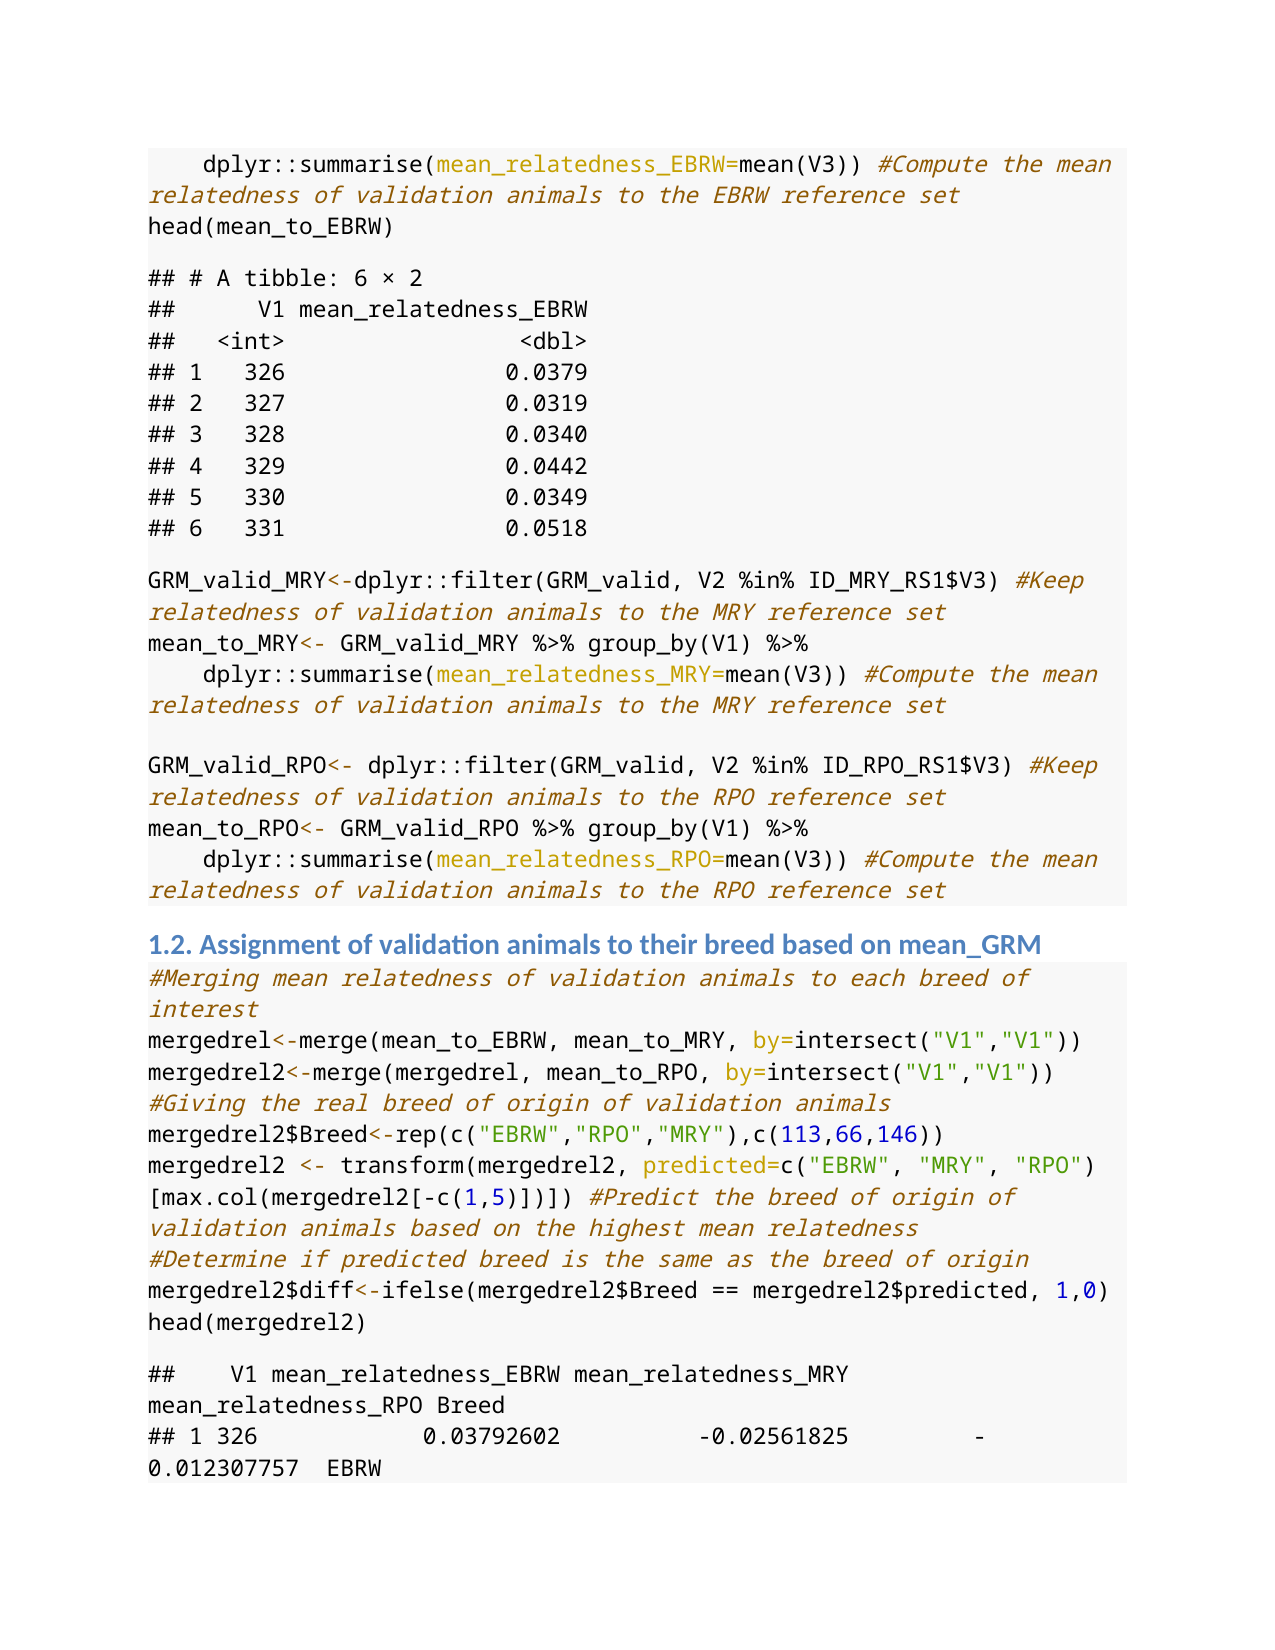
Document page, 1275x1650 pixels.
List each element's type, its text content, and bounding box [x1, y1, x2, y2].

text ## # A tibble: 6 × 2 ## V1 mean_relatedness_EBRW ## <int> <dbl> ## 1 326 0.0379 ## 2 327 0.0319 ## 3 328 0.0340 ## 4 329 0.0442 ## 5 330 0.0349 ## 6 331 0.0518 [148, 262, 1127, 543]
text GRM_valid_MRY<-dplyr::filter(GRM_valid, V2 %in% ID_MRY_RS1$V3) #Keep relatedness of validation animals to the MRY reference set mean_to_MRY<- GRM_valid_MRY %>% group_by(V1) %>% dplyr::summarise(mean_relatedness_MRY=mean(V3)) #Compute the mean relatedness of validation animals to the MRY reference set GRM_valid_RPO<- dplyr::filter(GRM_valid, V2 %in% ID_RPO_RS1$V3) #Keep relatedness of validation animals to the RPO reference set mean_to_RPO<- GRM_valid_RPO %>% group_by(V1) %>% dplyr::summarise(mean_relatedness_RPO=mean(V3)) #Compute the mean relatedness of validation animals to the RPO reference set [148, 564, 1127, 906]
subtitle 1.2. Assignment of validation animals to their breed based on mean_GRM [148, 926, 1127, 962]
text #Merging mean relatedness of validation animals to each breed of interest mergedrel<-merge(mean_to_EBRW, mean_to_MRY, by=intersect("V1","V1")) mergedrel2<-merge(mergedrel, mean_to_RPO, by=intersect("V1","V1")) #Giving the real breed of origin of validation animals mergedrel2$Breed<-rep(c("EBRW","RPO","MRY"),c(113,66,146)) mergedrel2 <- transform(mergedrel2, predicted=c("EBRW", "MRY", "RPO")[max.col(mergedrel2[-c(1,5)])]) #Predict the breed of origin of validation animals based on the highest mean relatedness #Determine if predicted breed is the same as the breed of origin mergedrel2$diff<-ifelse(mergedrel2$Breed == mergedrel2$predicted, 1,0) head(mergedrel2) [148, 962, 1127, 1337]
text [148, 1358, 1127, 1483]
